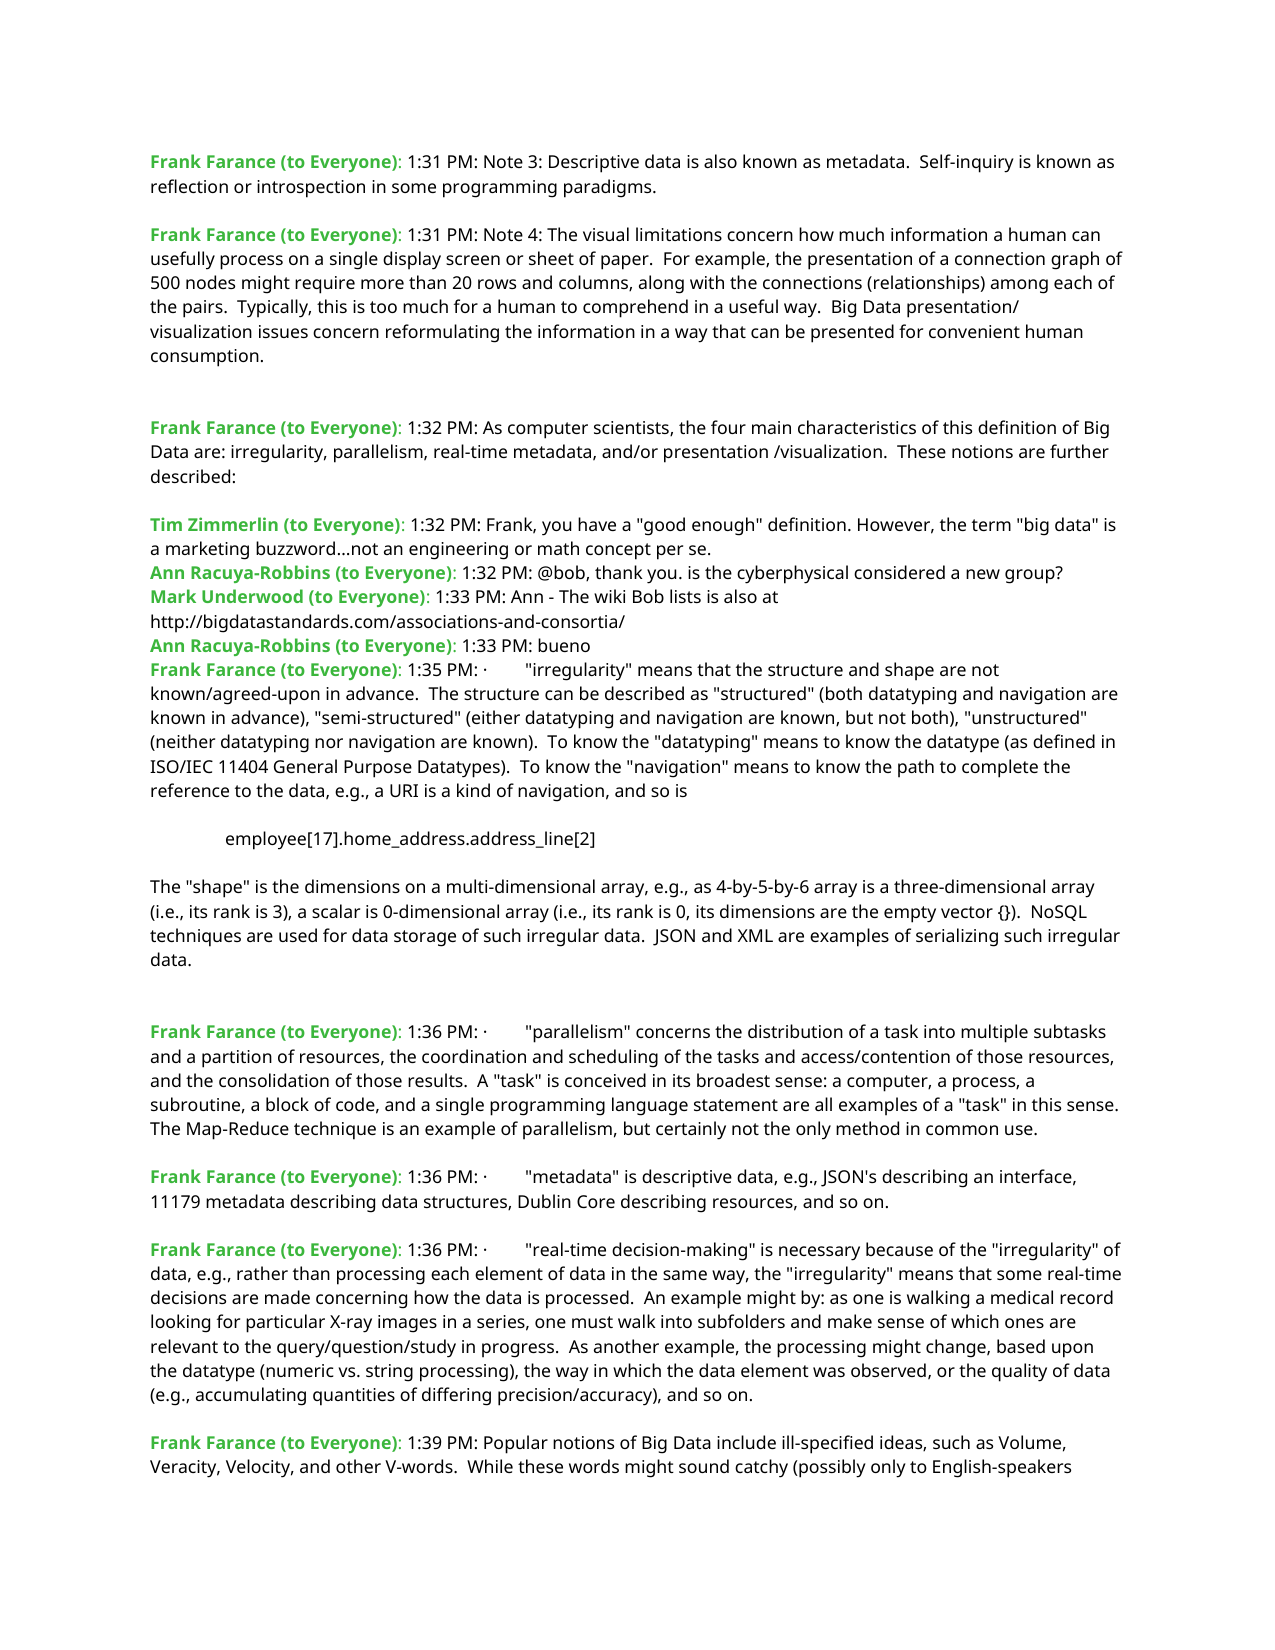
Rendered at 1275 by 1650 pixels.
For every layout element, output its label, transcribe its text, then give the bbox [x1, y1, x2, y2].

text Mark Underwood (to Everyone): 1:33 PM: Ann - The wiki Bob lists is also at http://bigdatastandards.com/associations-and-consortia/ [150, 585, 1125, 633]
text The "shape" is the dimensions on a multi-dimensional array, e.g., as 4-by-5-by-6 array is a three-dimensional array (i.e., its rank is 3), a scalar is 0-dimensional array (i.e., its rank is 0, its dimensions are the empty vector {}). NoSQL techniques are used for data storage of such irregular data. JSON and XML are examples of serializing such irregular data. [150, 875, 1125, 972]
text Ann Racuya-Robbins (to Everyone): 1:32 PM: @bob, thank you. is the cyberphysical considered a new group? [150, 561, 1125, 585]
text Tim Zimmerlin (to Everyone): 1:32 PM: Frank, you have a "good enough" definition. However, the term "big data" is a marketing buzzword…not an engineering or math concept per se. [150, 512, 1125, 561]
text Frank Farance (to Everyone): 1:36 PM: · "metadata" is descriptive data, e.g., JSON's describing an interface, 11179 metadata describing data structures, Dublin Core describing resources, and so on. [150, 1165, 1125, 1213]
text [150, 1431, 1125, 1479]
text employee[17].home_address.address_line[2] [150, 827, 1125, 851]
text Frank Farance (to Everyone): 1:31 PM: Note 3: Descriptive data is also known as metadata. Self-inquiry is known as reflection or introspection in some programming paradigms. [150, 150, 1125, 198]
text Frank Farance (to Everyone): 1:36 PM: · "real-time decision-making" is necessary because of the "irregularity" of data, e.g., rather than processing each element of data in the same way, the "irregularity" means that some real-time decisions are made concerning how the data is processed. An example might by: as one is walking a medical record looking for particular X-ray images in a series, one must walk into subfolders and make sense of which ones are relevant to the query/question/study in progress. As another example, the processing might change, based upon the datatype (numeric vs. string processing), the way in which the data element was observed, or the quality of data (e.g., accumulating quantities of differing precision/accuracy), and so on. [150, 1237, 1125, 1407]
text Ann Racuya-Robbins (to Everyone): 1:33 PM: bueno [150, 633, 1125, 657]
text Frank Farance (to Everyone): 1:36 PM: · "parallelism" concerns the distribution of a task into multiple subtasks and a partition of resources, the coordination and scheduling of the tasks and access/contention of those resources, and the consolidation of those results. A "task" is conceived in its broadest sense: a computer, a process, a subroutine, a block of code, and a single programming language statement are all examples of a "task" in this sense. The Map-Reduce technique is an example of parallelism, but certainly not the only method in common use. [150, 1020, 1125, 1141]
text Frank Farance (to Everyone): 1:32 PM: As computer scientists, the four main characteristics of this definition of Big Data are: irregularity, parallelism, real-time metadata, and/or presentation /visualization. These notions are further described: [150, 416, 1125, 488]
text Frank Farance (to Everyone): 1:31 PM: Note 4: The visual limitations concern how much information a human can usefully process on a single display screen or sheet of paper. For example, the presentation of a connection graph of 500 nodes might require more than 20 rows and columns, along with the connections (relationships) among each of the pairs. Typically, this is too much for a human to comprehend in a useful way. Big Data presentation/ visualization issues concern reformulating the information in a way that can be presented for convenient human consumption. [150, 222, 1125, 367]
text Frank Farance (to Everyone): 1:35 PM: · "irregularity" means that the structure and shape are not known/agreed-upon in advance. The structure can be described as "structured" (both datatyping and navigation are known in advance), "semi-structured" (either datatyping and navigation are known, but not both), "unstructured" (neither datatyping nor navigation are known). To know the "datatyping" means to know the datatype (as defined in ISO/IEC 11404 General Purpose Datatypes). To know the "navigation" means to know the path to complete the reference to the data, e.g., a URI is a kind of navigation, and so is [150, 657, 1125, 802]
